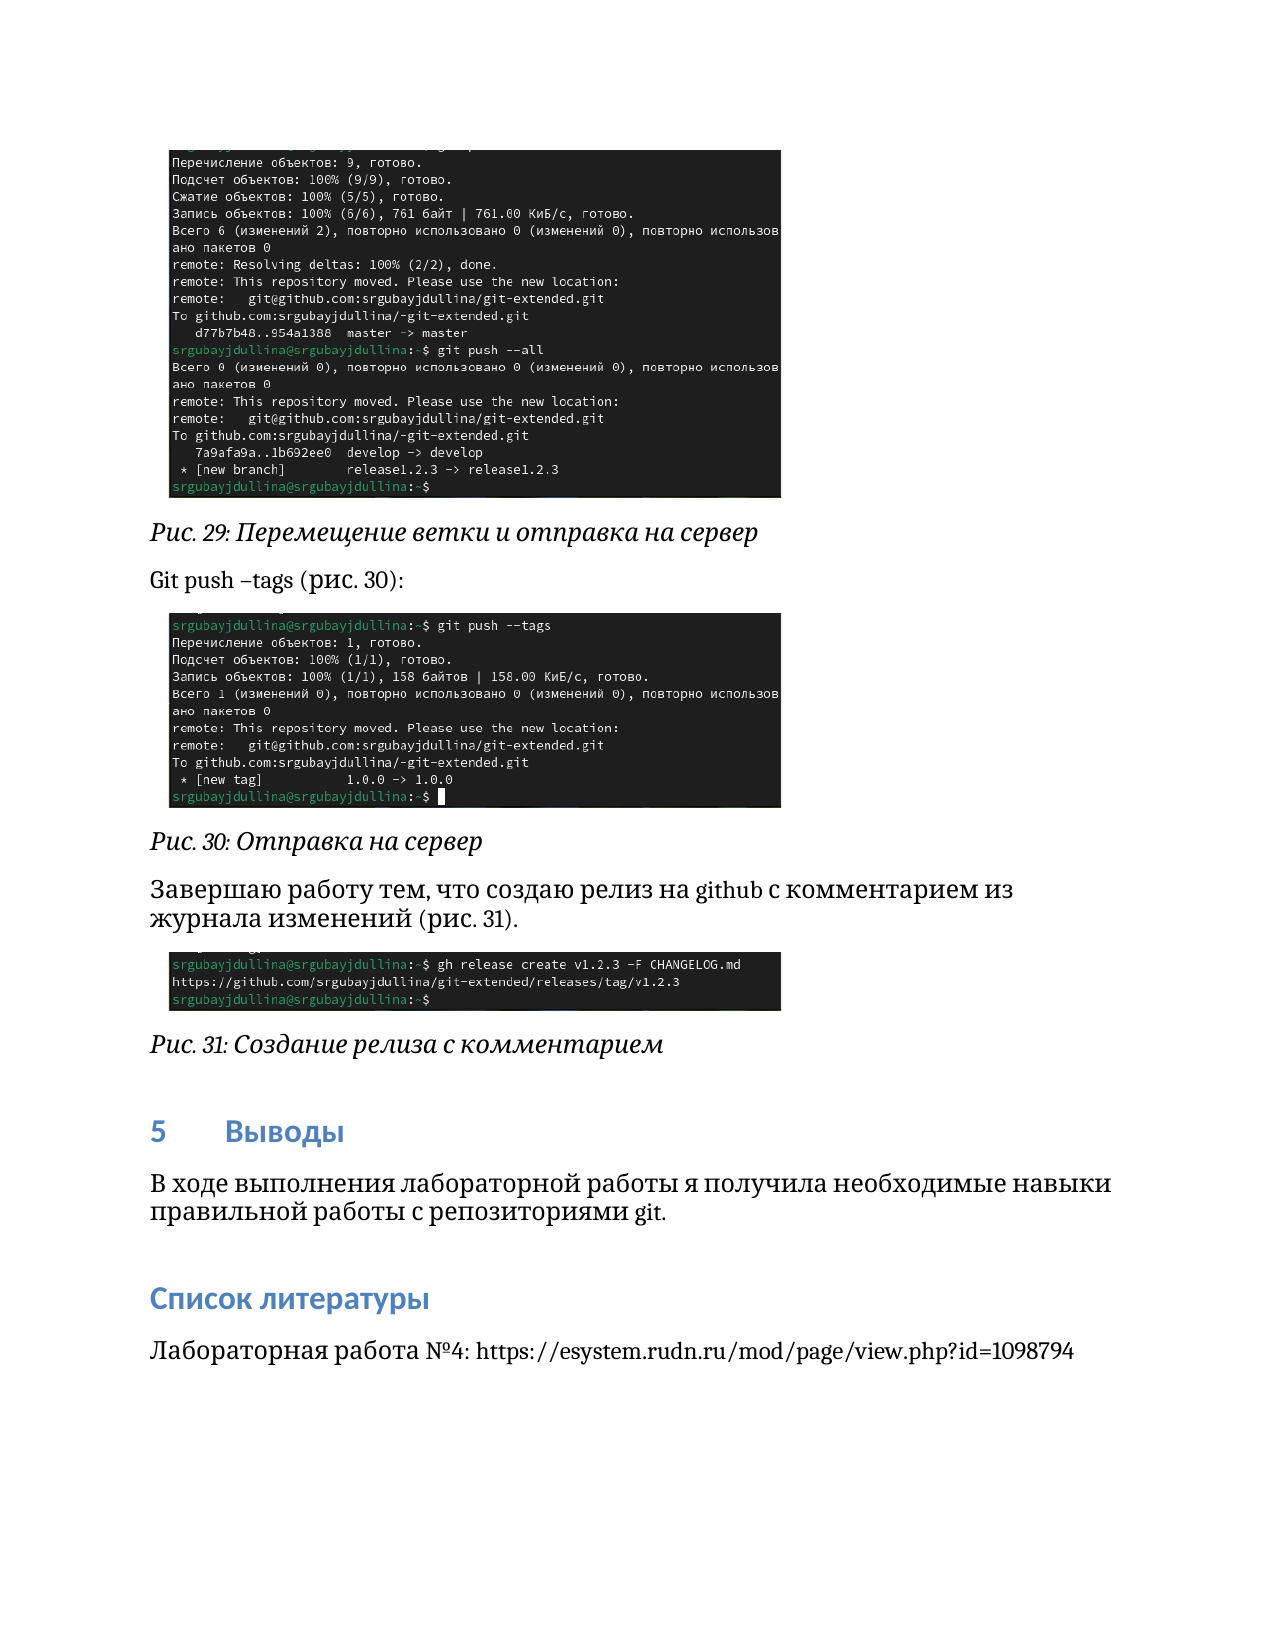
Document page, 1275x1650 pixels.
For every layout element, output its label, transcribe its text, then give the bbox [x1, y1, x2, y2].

text Лабораторная работа №4: https://esystem.rudn.ru/mod/page/view.php?id=1098794 [150, 1337, 1125, 1365]
text Завершаю работу тем, что создаю релиз на github с комментарием из журнала изменений (рис. 31). [150, 876, 1125, 933]
text Git push –tags (рис. 30): [150, 566, 1125, 595]
picture [168, 952, 782, 1011]
subtitle 5 Выводы [150, 1110, 1125, 1151]
picture [168, 150, 782, 498]
picture [168, 613, 782, 808]
text Рис. 29: Перемещение ветки и отправка на сервер [150, 519, 1125, 547]
text Рис. 31: Создание релиза с комментарием [150, 1031, 1125, 1060]
text Рис. 30: Отправка на сервер [150, 828, 1125, 857]
subtitle Список литературы [150, 1277, 1125, 1318]
text В ходе выполнения лабораторной работы я получила необходимые навыки правильной работы с репозиториями git. [150, 1169, 1125, 1227]
